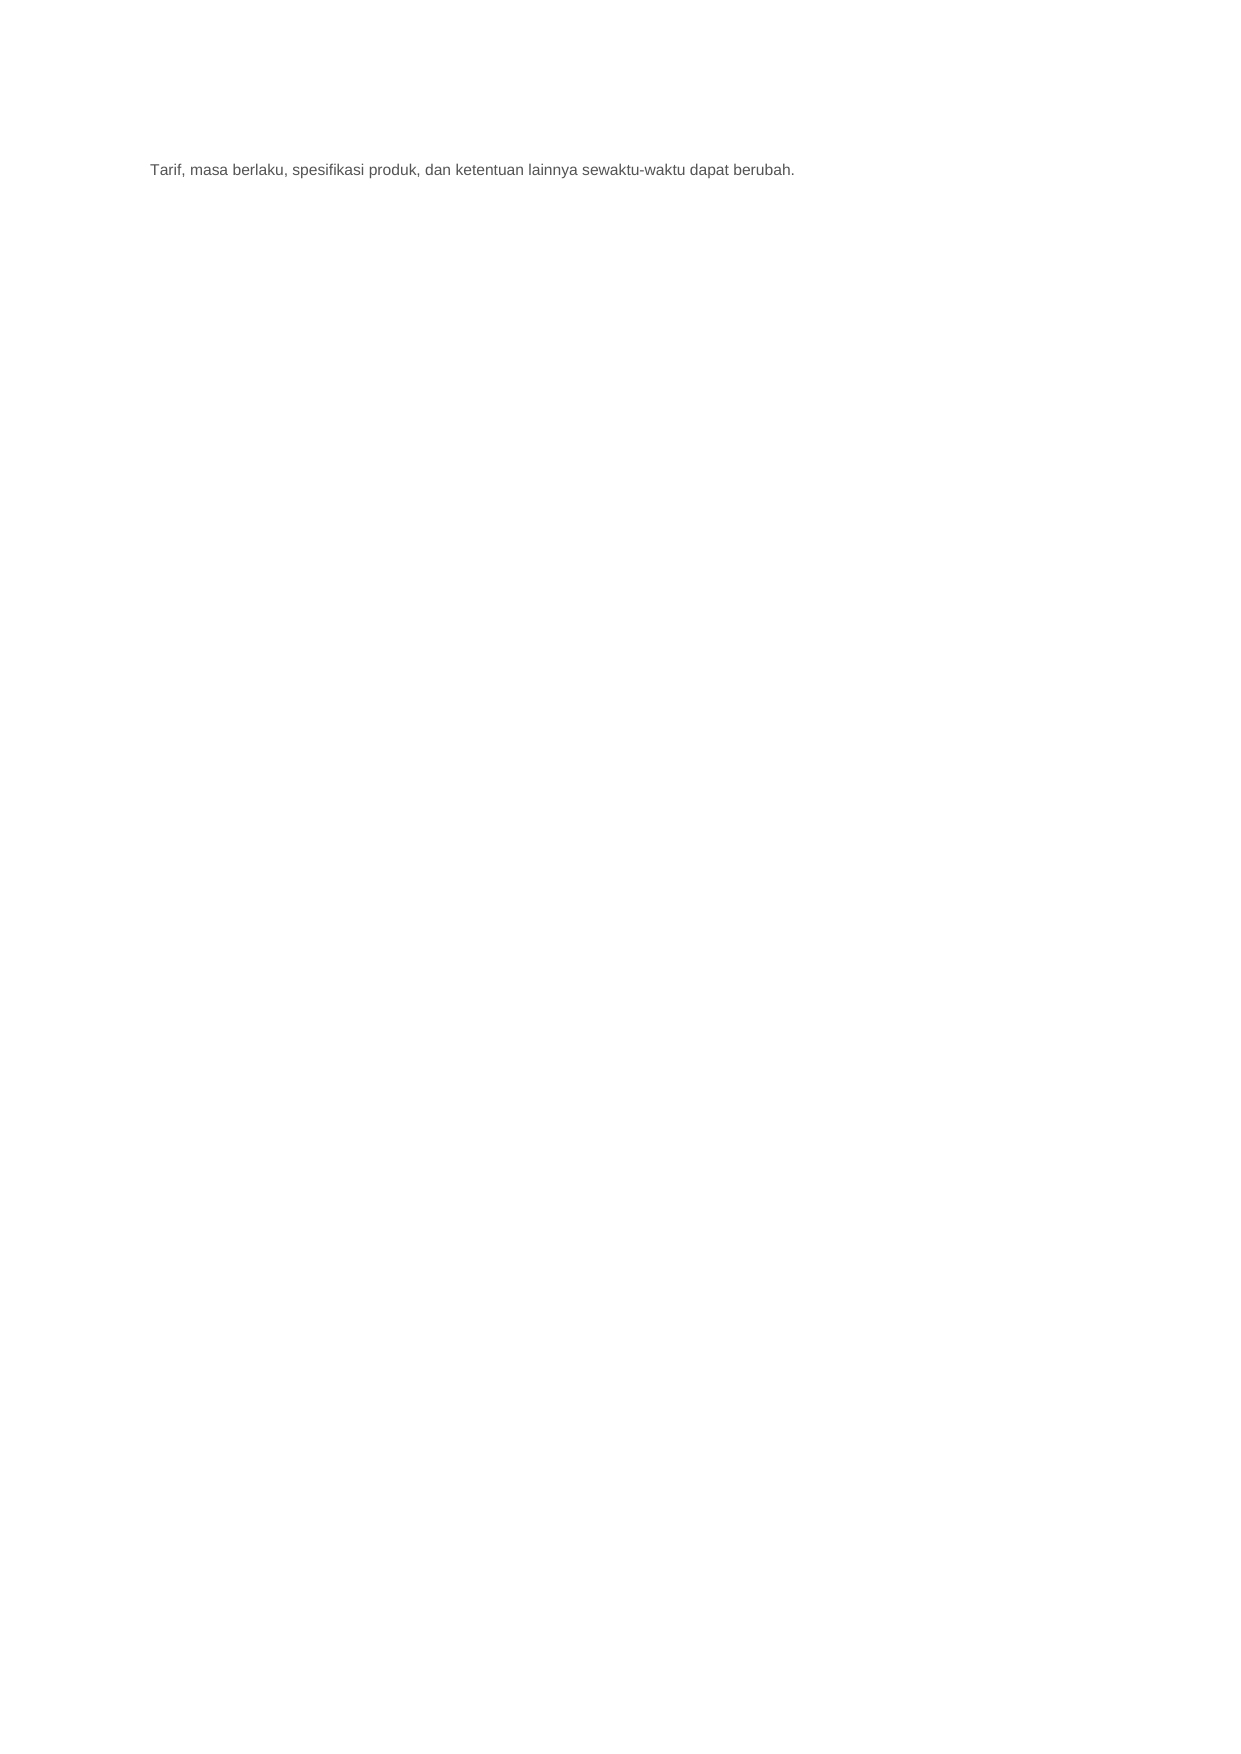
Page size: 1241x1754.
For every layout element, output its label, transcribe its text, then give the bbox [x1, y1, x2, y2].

text Tarif, masa berlaku, spesifikasi produk, dan ketentuan lainnya sewaktu-waktu dapat berubah. [150, 148, 1090, 179]
